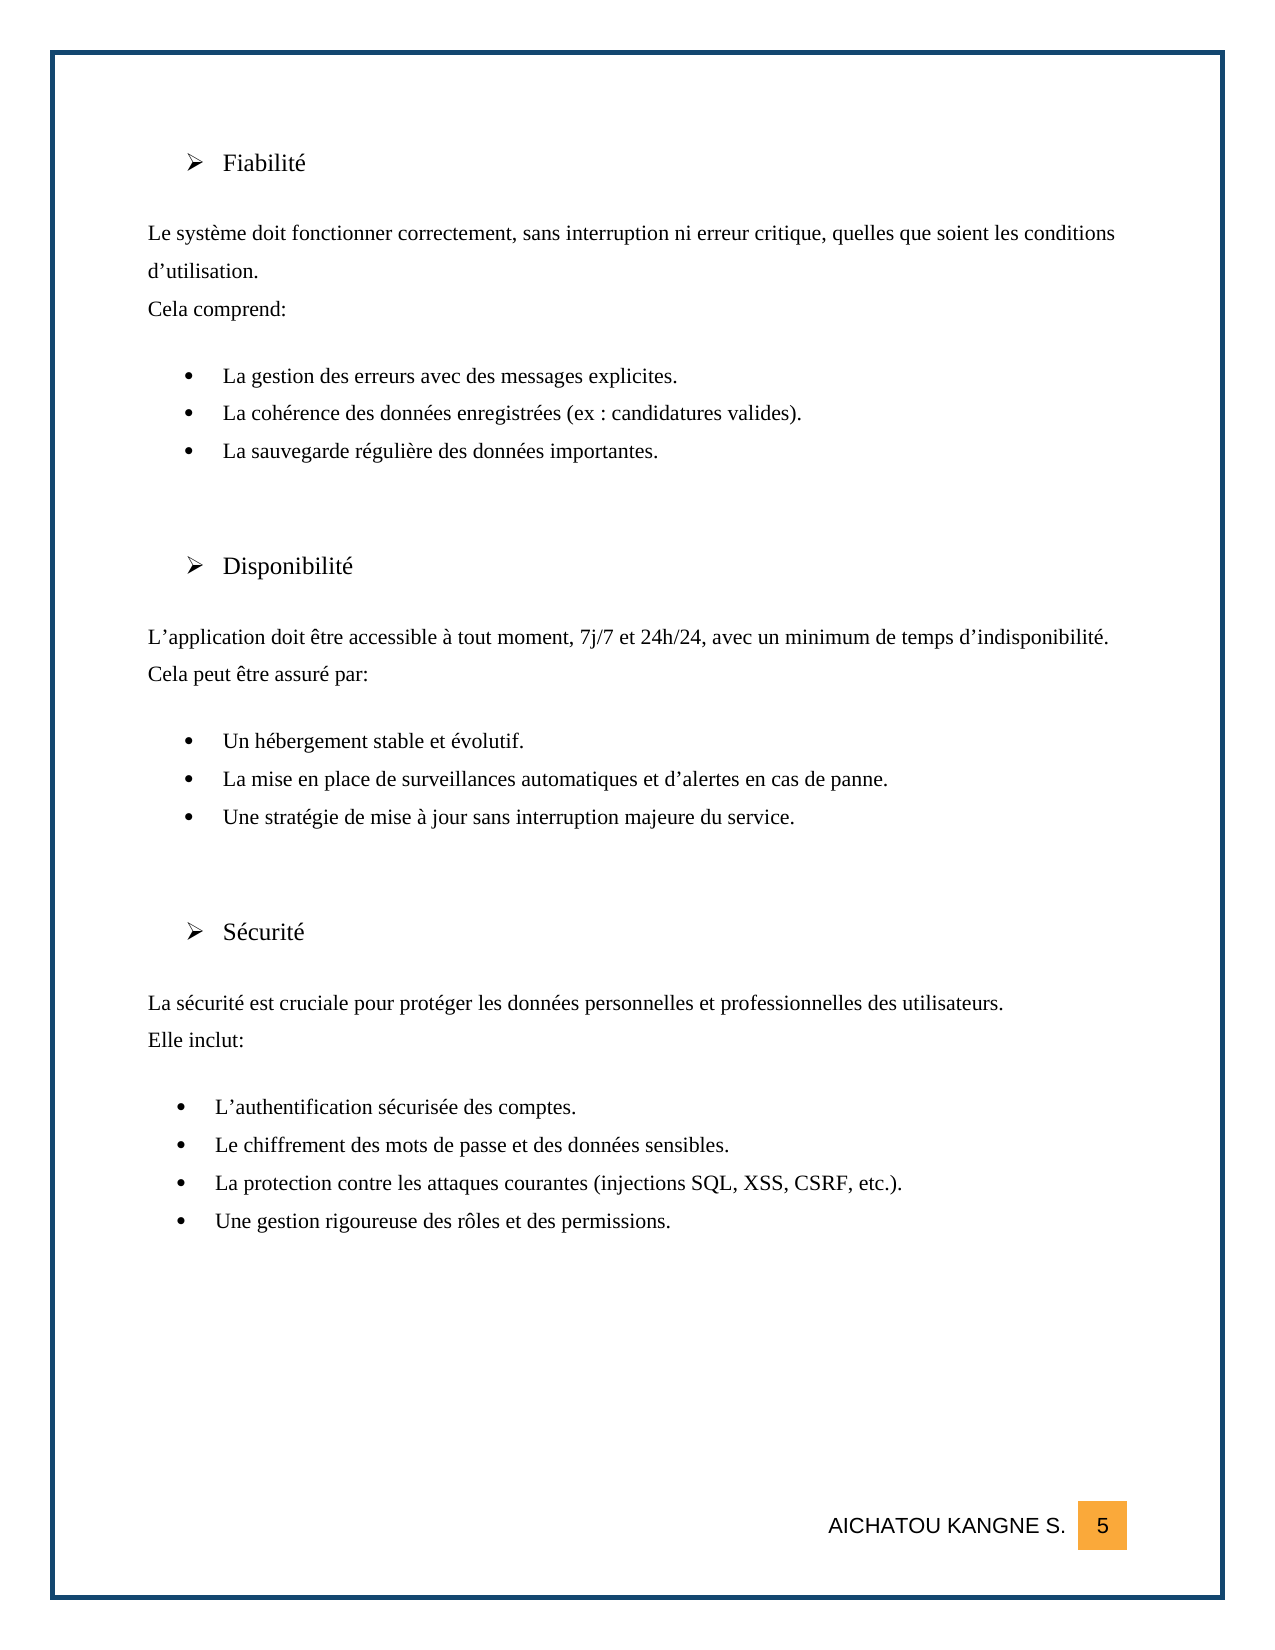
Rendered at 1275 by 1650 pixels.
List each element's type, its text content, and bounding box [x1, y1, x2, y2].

subtitle Sécurité [185, 917, 1127, 946]
text La sécurité est cruciale pour protéger les données personnelles et professionnelles des utilisateurs. Elle inclut: [148, 989, 1127, 1052]
list La cohérence des données enregistrées (ex : candidatures valides). [185, 400, 1127, 426]
text L’application doit être accessible à tout moment, 7j/7 et 24h/24, avec un minimum de temps d’indisponibilité. Cela peut être assuré par: [148, 624, 1127, 687]
list Le chiffrement des mots de passe et des données sensibles. [177, 1132, 1127, 1157]
list La gestion des erreurs avec des messages explicites. [185, 363, 1127, 388]
list Un hébergement stable et évolutif. [185, 728, 1127, 754]
list L’authentification sécurisée des comptes. [177, 1094, 1127, 1119]
list Une gestion rigoureuse des rôles et des permissions. [177, 1208, 1127, 1233]
text Le système doit fonctionner correctement, sans interruption ni erreur critique, quelles que soient les conditions d’utilisation. Cela comprend: [148, 220, 1127, 321]
list La protection contre les attaques courantes (injections SQL, XSS, CSRF, etc.). [177, 1170, 1127, 1195]
list La sauvegarde régulière des données importantes. [185, 438, 1127, 463]
subtitle Fiabilité [185, 148, 1127, 176]
list La mise en place de surveillances automatiques et d’alertes en cas de panne. [185, 766, 1127, 791]
list Une stratégie de mise à jour sans interruption majeure du service. [185, 804, 1127, 829]
subtitle Disponibilité [185, 551, 1127, 580]
